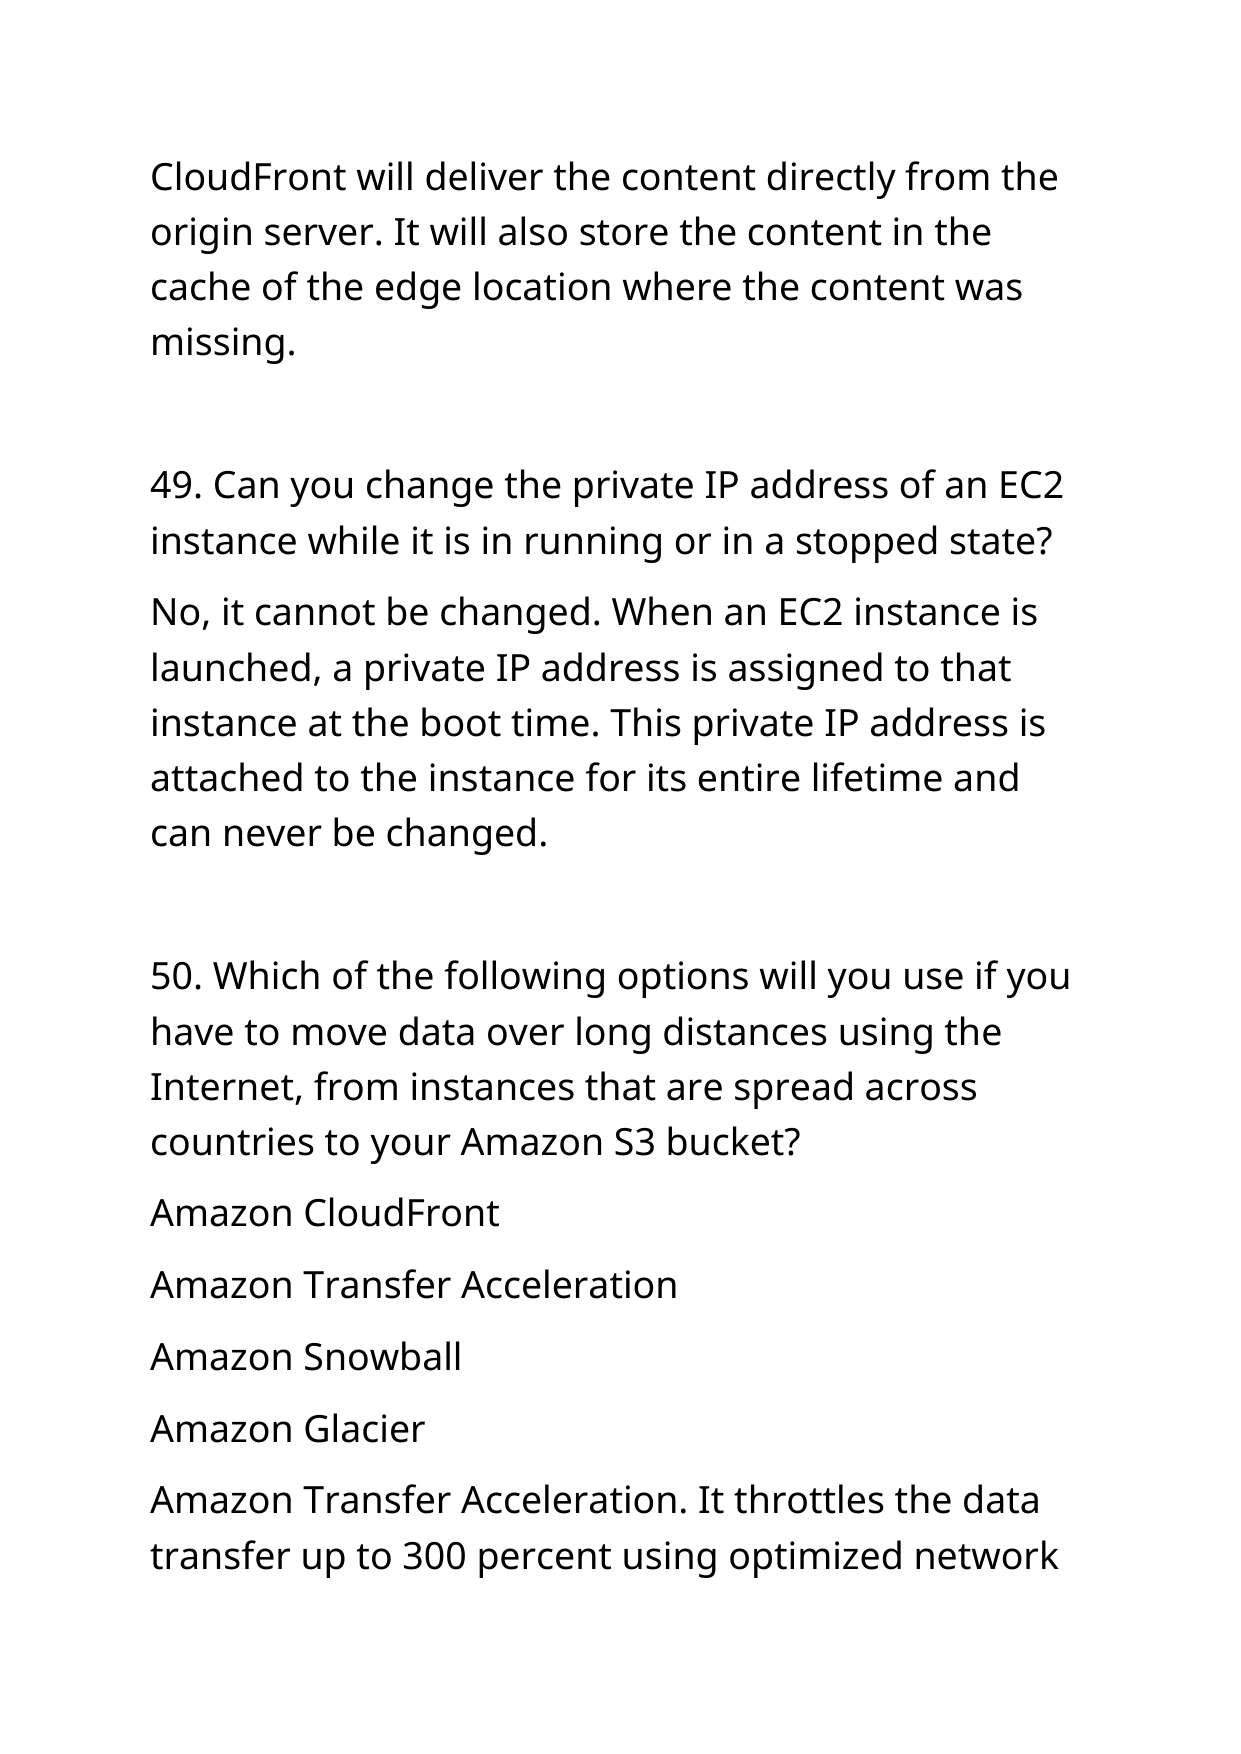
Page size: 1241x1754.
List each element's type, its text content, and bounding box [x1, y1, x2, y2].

text No, it cannot be changed. When an EC2 instance is launched, a private IP address is assigned to that instance at the boot time. This private IP address is attached to the instance for its entire lifetime and can never be changed. [150, 586, 1090, 857]
text Amazon CloudFront [150, 1187, 1090, 1238]
text CloudFront will deliver the content directly from the origin server. It will also store the content in the cache of the edge location where the content was missing. [150, 150, 1090, 366]
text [150, 1474, 1090, 1580]
text 49. Can you change the private IP address of an EC2 instance while it is in running or in a stopped state? [150, 459, 1090, 565]
text 50. Which of the following options will you use if you have to move data over long distances using the Internet, from instances that are spread across countries to your Amazon S3 bucket? [150, 950, 1090, 1166]
text Amazon Glacier [150, 1402, 1090, 1453]
text Amazon Transfer Acceleration [150, 1258, 1090, 1309]
text Amazon Snowball [150, 1330, 1090, 1381]
